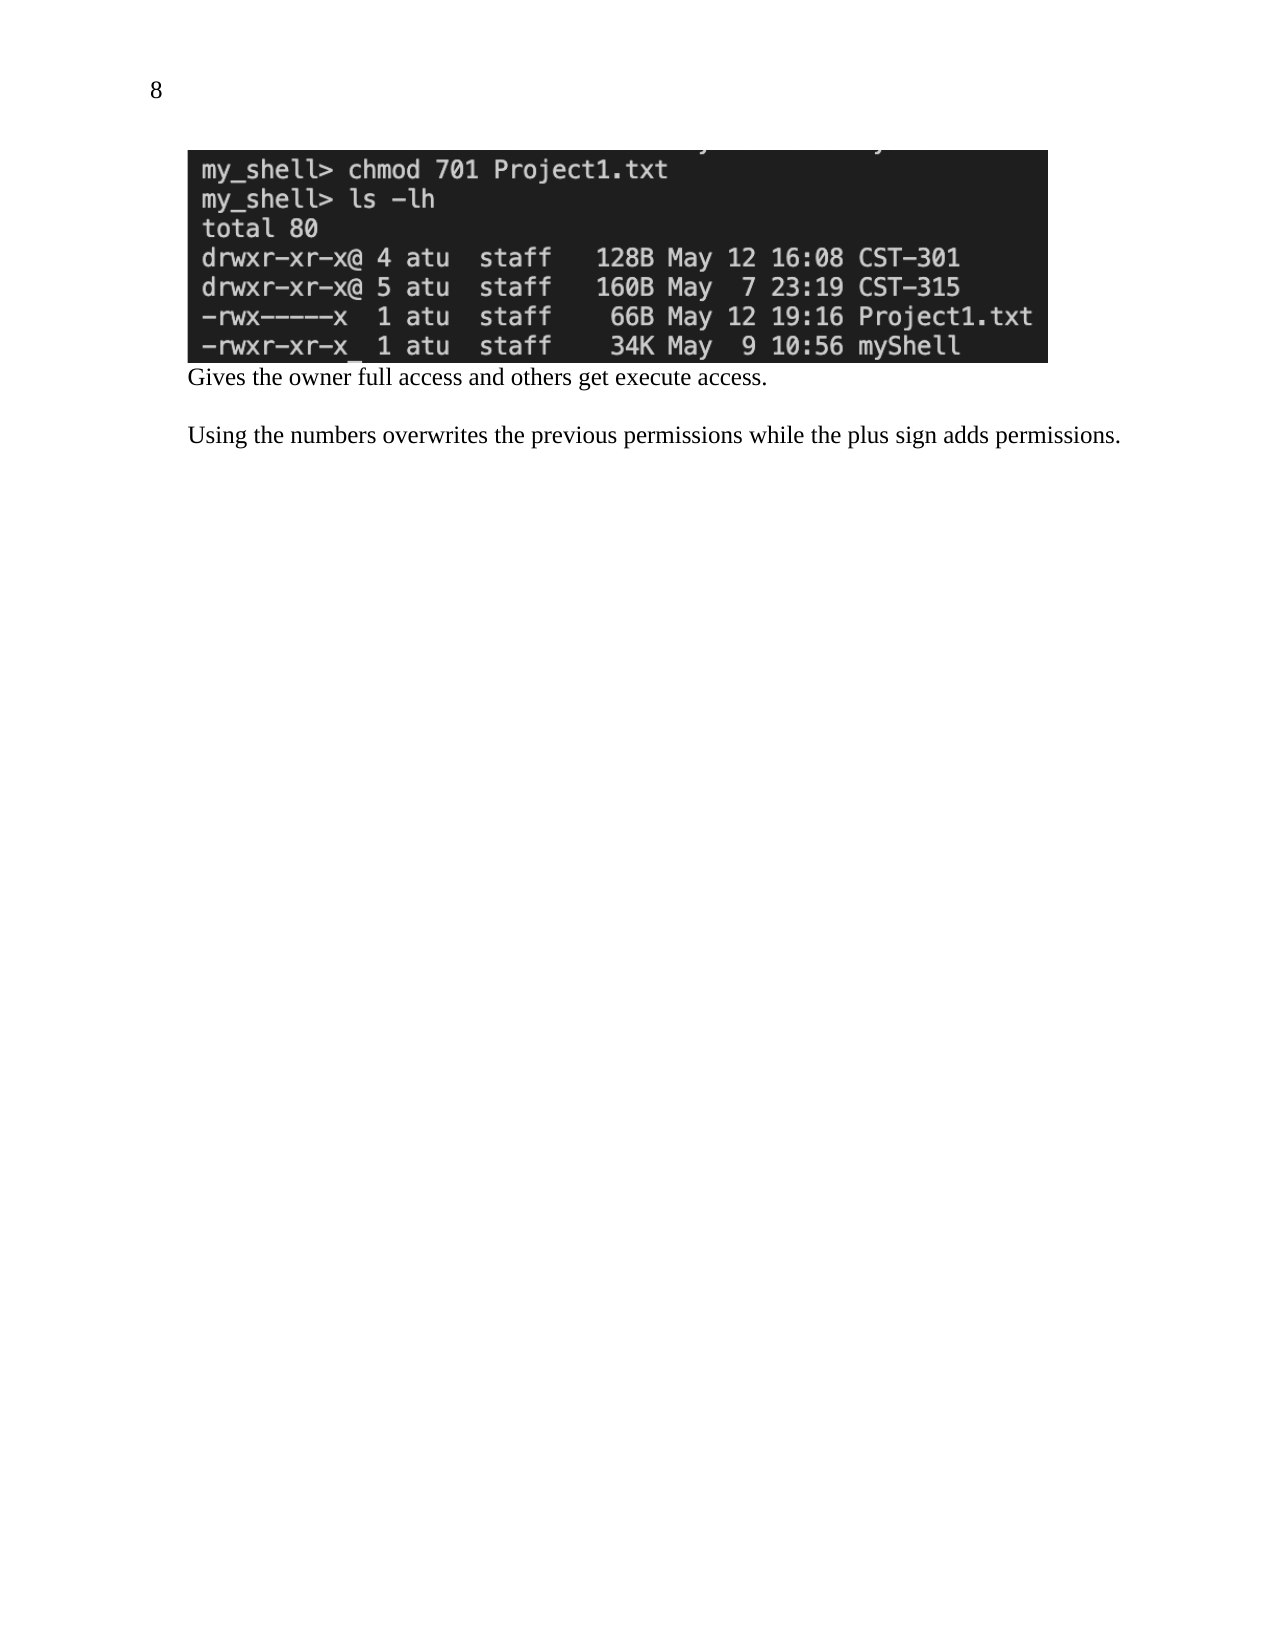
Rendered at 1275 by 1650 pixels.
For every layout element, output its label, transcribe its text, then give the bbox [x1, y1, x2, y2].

picture [187, 150, 1048, 363]
text Using the numbers overwrites the previous permissions while the plus sign adds permissions. [187, 420, 1125, 449]
text Gives the owner full access and others get execute access. [187, 362, 1125, 391]
